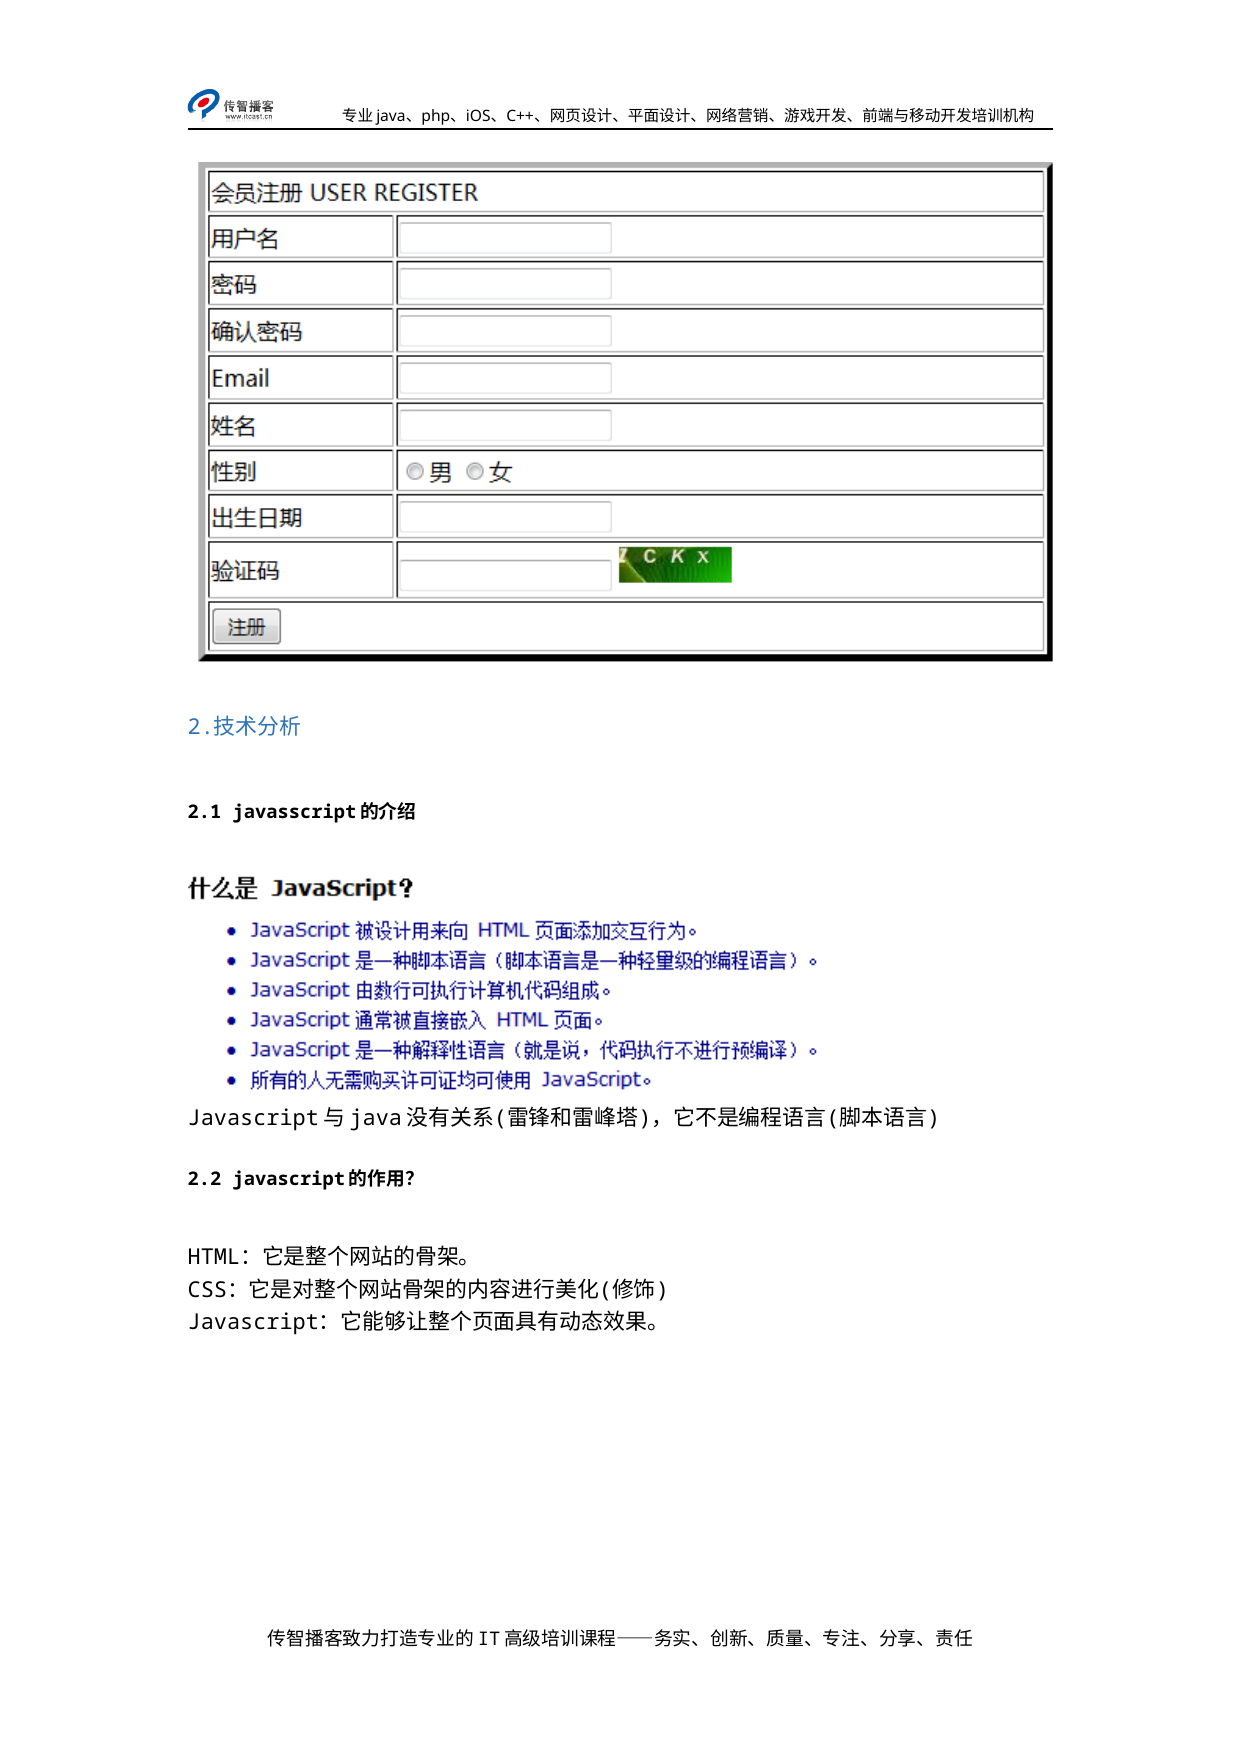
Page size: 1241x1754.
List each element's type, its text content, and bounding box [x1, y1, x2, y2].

text HTML：它是整个网站的骨架。 [187, 1239, 1053, 1271]
text Javascript与java没有关系(雷锋和雷峰塔)，它不是编程语言(脚本语言) [187, 1099, 1053, 1132]
text Javascript：它能够让整个页面具有动态效果。 [187, 1304, 1053, 1336]
text CSS：它是对整个网站骨架的内容进行美化(修饰) [187, 1271, 1053, 1304]
picture [187, 162, 1053, 663]
subtitle 2.2 javascript的作用？ [187, 1161, 1053, 1193]
picture [187, 871, 843, 1099]
picture [187, 88, 274, 122]
subtitle 2.1 javasscript的介绍 [187, 794, 1053, 826]
subtitle 2.技术分析 [187, 709, 1053, 742]
